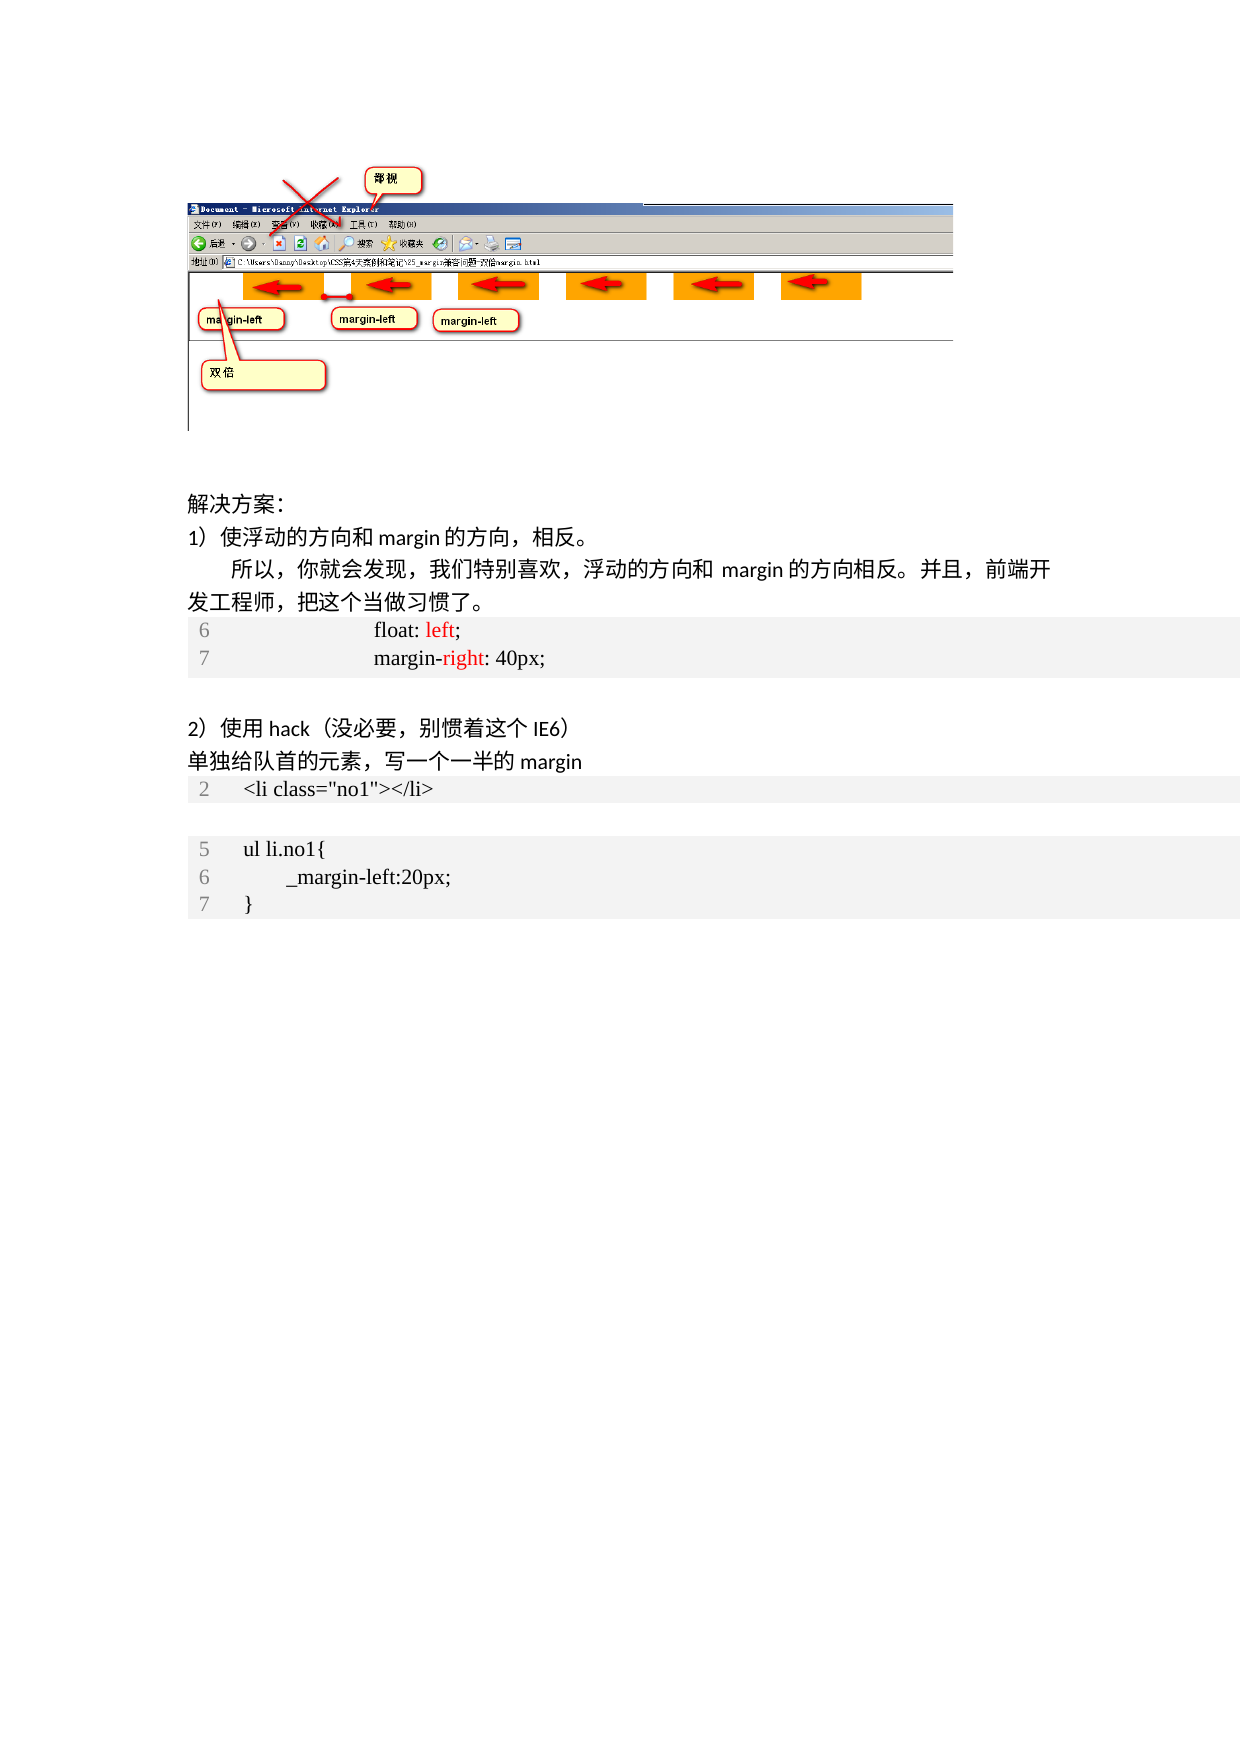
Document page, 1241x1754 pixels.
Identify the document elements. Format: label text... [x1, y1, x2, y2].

text 所以，你就会发现，我们特别喜欢，浮动的方向和margin的方向相反。并且，前端开发工程师，把这个当做习惯了。 [187, 552, 1053, 617]
text 2）使用hack（没必要，别惯着这个IE6） [187, 711, 1053, 743]
text 1）使浮动的方向和margin的方向，相反。 [187, 519, 1053, 552]
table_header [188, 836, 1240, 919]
text 解决方案： [187, 487, 1053, 519]
text 单独给队首的元素，写一个一半的margin [187, 743, 1053, 776]
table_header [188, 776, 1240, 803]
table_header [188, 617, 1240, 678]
picture [187, 162, 954, 431]
